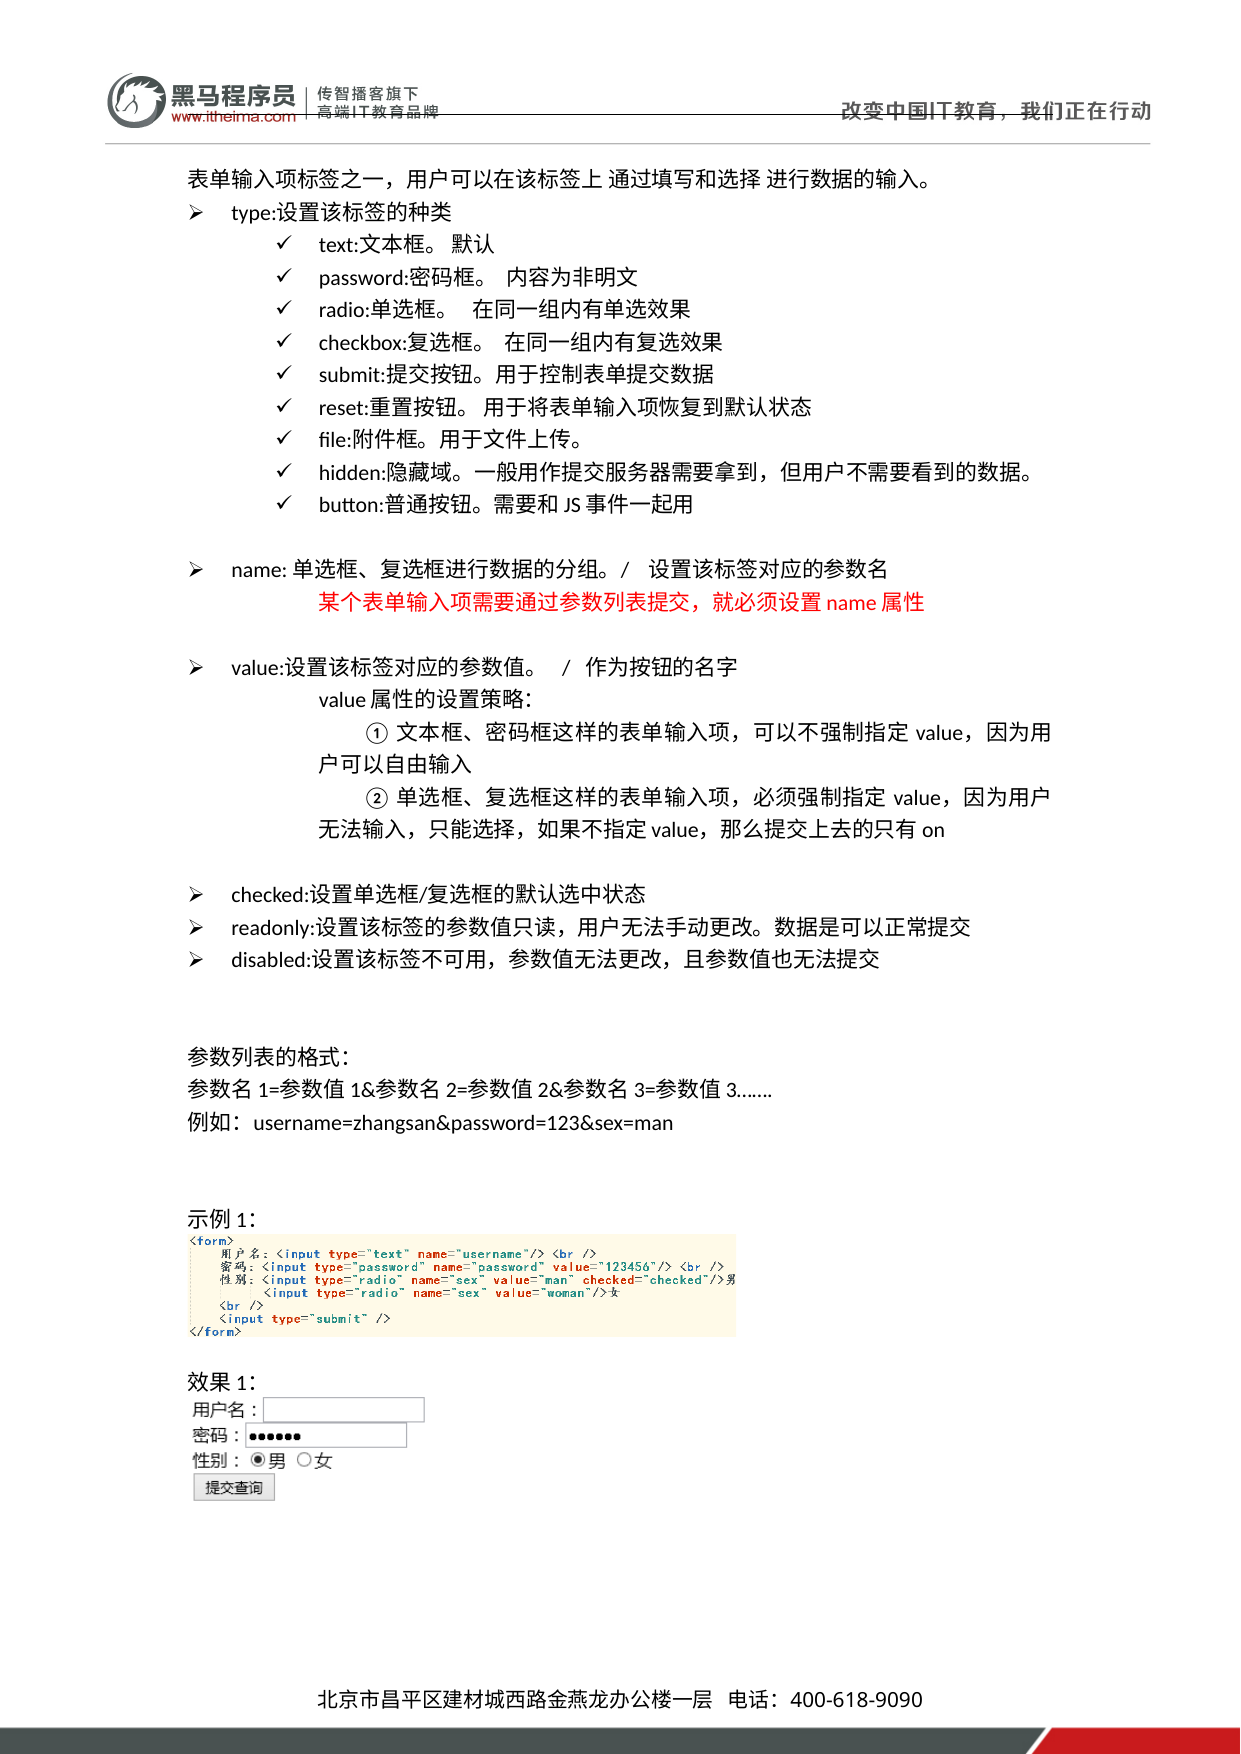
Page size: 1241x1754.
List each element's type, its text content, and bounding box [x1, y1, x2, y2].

list radio:单选框。 在同一组内有单选效果 [275, 292, 1053, 324]
picture [187, 1397, 438, 1502]
picture [0, 1668, 1241, 1754]
list type:设置该标签的种类 [187, 194, 1053, 227]
list text:文本框。 默认 [275, 227, 1053, 259]
text 效果1： [187, 1364, 1053, 1397]
list password:密码框。 内容为非明文 [275, 259, 1053, 292]
list ②单选框、复选框这样的表单输入项，必须强制指定value，因为用户无法输入，只能选择，如果不指定value，那么提交上去的只有on [319, 779, 1053, 844]
picture [1, 2, 1241, 152]
list file:附件框。用于文件上传。 [275, 422, 1053, 454]
text 参数名1=参数值1&参数名2=参数值2&参数名3=参数值3……. [187, 1072, 1053, 1104]
list checkbox:复选框。 在同一组内有复选效果 [275, 324, 1053, 357]
list submit:提交按钮。用于控制表单提交数据 [275, 357, 1053, 389]
text 例如：username=zhangsan&password=123&sex=man [187, 1104, 1053, 1137]
list button:普通按钮。需要和JS事件一起用 [275, 487, 1053, 519]
list 某个表单输入项需要通过参数列表提交，就必须设置name属性 [319, 584, 1053, 617]
text 参数列表的格式： [187, 1039, 1053, 1072]
list value属性的设置策略： [319, 682, 1053, 714]
list reset:重置按钮。 用于将表单输入项恢复到默认状态 [275, 389, 1053, 422]
list hidden:隐藏域。一般用作提交服务器需要拿到，但用户不需要看到的数据。 [275, 454, 1053, 487]
list readonly:设置该标签的参数值只读，用户无法手动更改。数据是可以正常提交 [187, 909, 1053, 942]
list checked:设置单选框/复选框的默认选中状态 [187, 877, 1053, 909]
list value:设置该标签对应的参数值。 / 作为按钮的名字 [187, 649, 1053, 682]
text 表单输入项标签之一，用户可以在该标签上 通过填写和选择 进行数据的输入。 [187, 162, 1053, 194]
list ①文本框、密码框这样的表单输入项，可以不强制指定value，因为用户可以自由输入 [319, 714, 1053, 779]
text 示例1： [187, 1202, 1053, 1234]
list name: 单选框、复选框进行数据的分组。/ 设置该标签对应的参数名 [187, 552, 1053, 584]
picture [187, 1234, 737, 1337]
list disabled:设置该标签不可用，参数值无法更改，且参数值也无法提交 [187, 942, 1053, 974]
